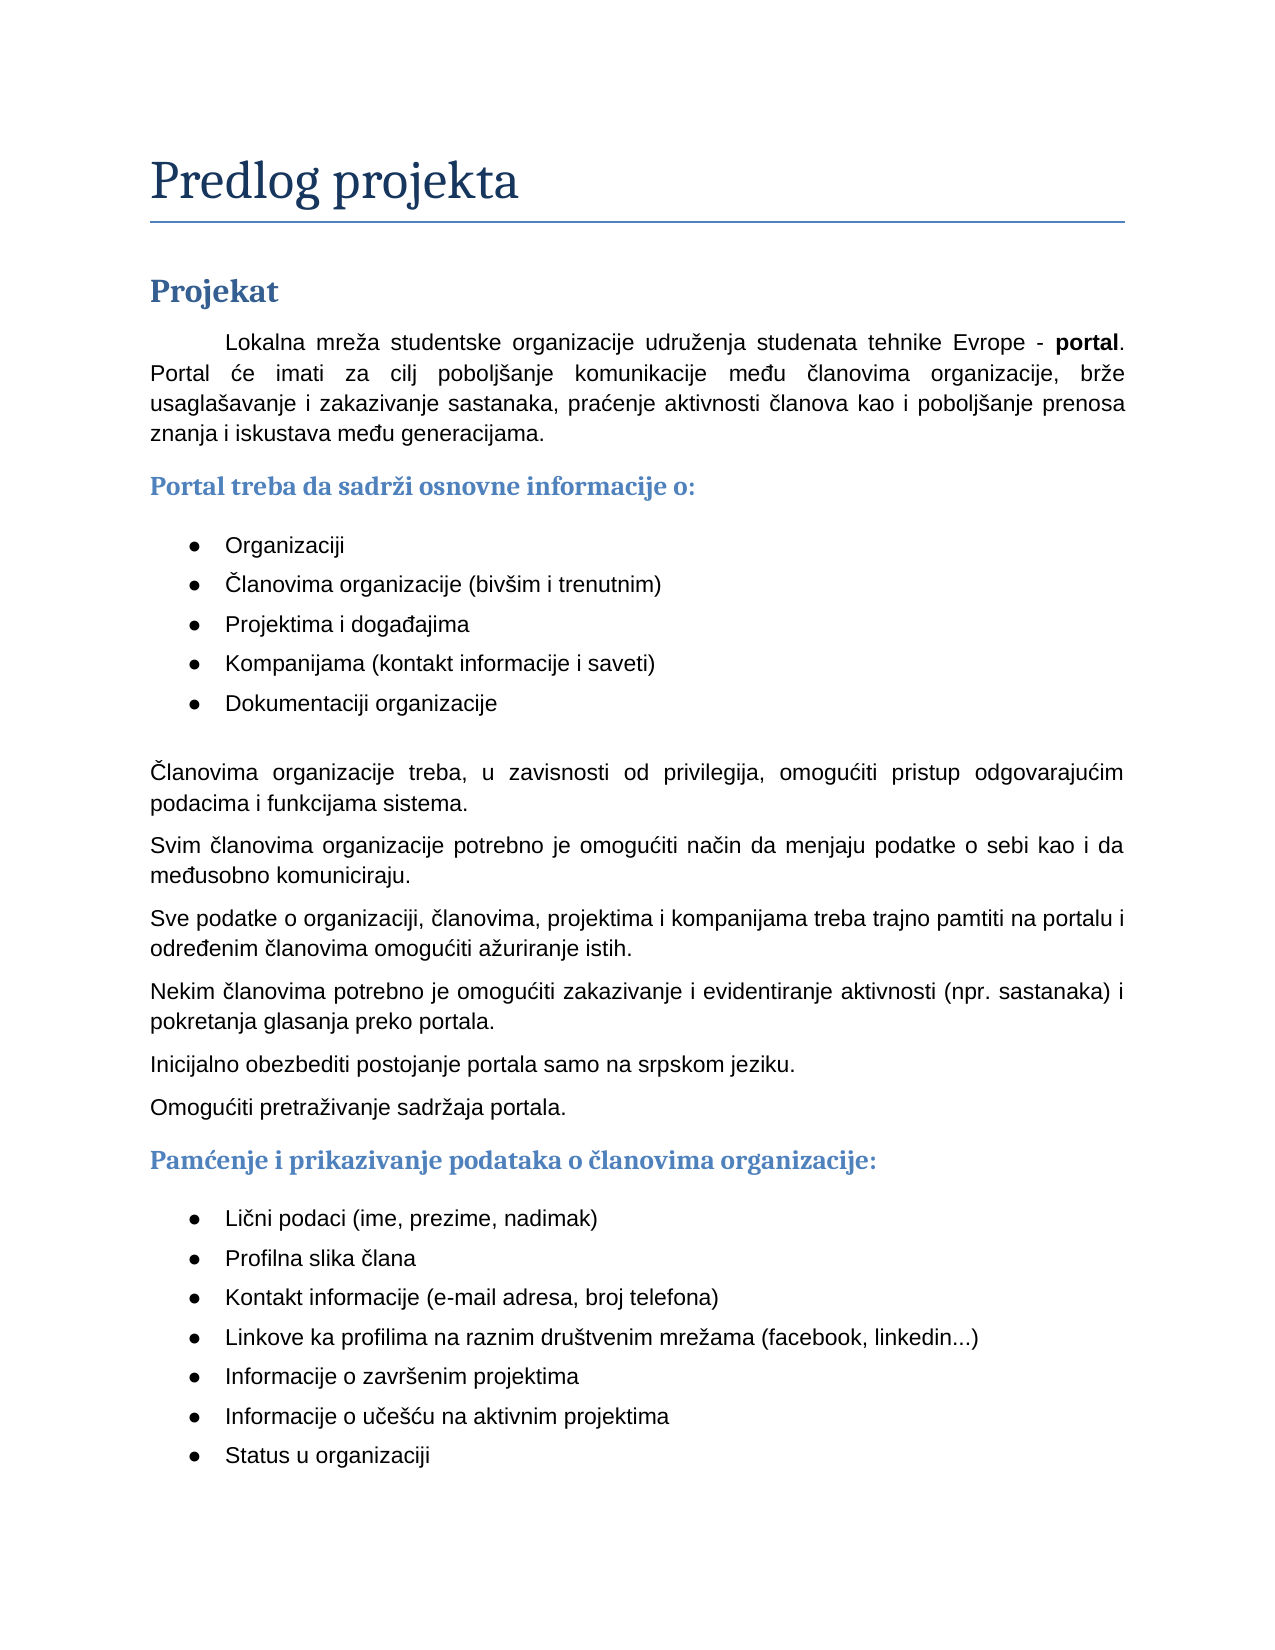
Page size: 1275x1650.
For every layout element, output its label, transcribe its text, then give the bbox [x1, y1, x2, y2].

title Predlog projekta [150, 150, 1125, 221]
text Svim članovima organizacije potrebno je omogućiti način da menjaju podatke o sebi kao i da međusobno komuniciraju. [150, 832, 1125, 889]
subtitle Pamćenje i prikazivanje podataka o članovima organizacije: [150, 1145, 1125, 1176]
text Omogućiti pretraživanje sadržaja portala. [150, 1094, 1125, 1120]
list Kontakt informacije (e-mail adresa, broj telefona) [187, 1284, 1125, 1311]
list Informacije o završenim projektima [187, 1363, 1125, 1390]
list Lični podaci (ime, prezime, nadimak) [187, 1205, 1125, 1232]
text Sve podatke o organizaciji, članovima, projektima i kompanijama treba trajno pamtiti na portalu i određenim članovima omogućiti ažuriranje istih. [150, 905, 1125, 962]
text Inicijalno obezbediti postojanje portala samo na srpskom jeziku. [150, 1051, 1125, 1077]
subtitle Portal treba da sadrži osnovne informacije o: [150, 471, 1125, 502]
list Status u organizaciji [187, 1442, 1125, 1469]
list Informacije o učešću na aktivnim projektima [187, 1403, 1125, 1429]
subtitle Projekat [150, 273, 1125, 311]
list Profilna slika člana [187, 1245, 1125, 1271]
list Članovima organizacije (bivšim i trenutnim) [187, 571, 1125, 597]
list Dokumentaciji organizacije [187, 689, 1125, 716]
text Lokalna mreža studentske organizacije udruženja studenata tehnike Evrope - portal. Portal će imati za cilj poboljšanje komunikacije među članovima organizacije, brže usaglašavanje i zakazivanje sastanaka, praćenje aktivnosti članova kao i poboljšanje prenosa znanja i iskustava među generacijama. [150, 329, 1125, 446]
text Nekim članovima potrebno je omogućiti zakazivanje i evidentiranje aktivnosti (npr. sastanaka) i pokretanja glasanja preko portala. [150, 978, 1125, 1034]
list Projektima i događajima [187, 611, 1125, 637]
list Linkove ka profilima na raznim društvenim mrežama (facebook, linkedin...) [187, 1324, 1125, 1350]
list Organizaciji [187, 532, 1125, 558]
text Članovima organizacije treba, u zavisnosti od privilegija, omogućiti pristup odgovarajućim podacima i funkcijama sistema. [150, 759, 1125, 816]
list Kompanijama (kontakt informacije i saveti) [187, 650, 1125, 676]
